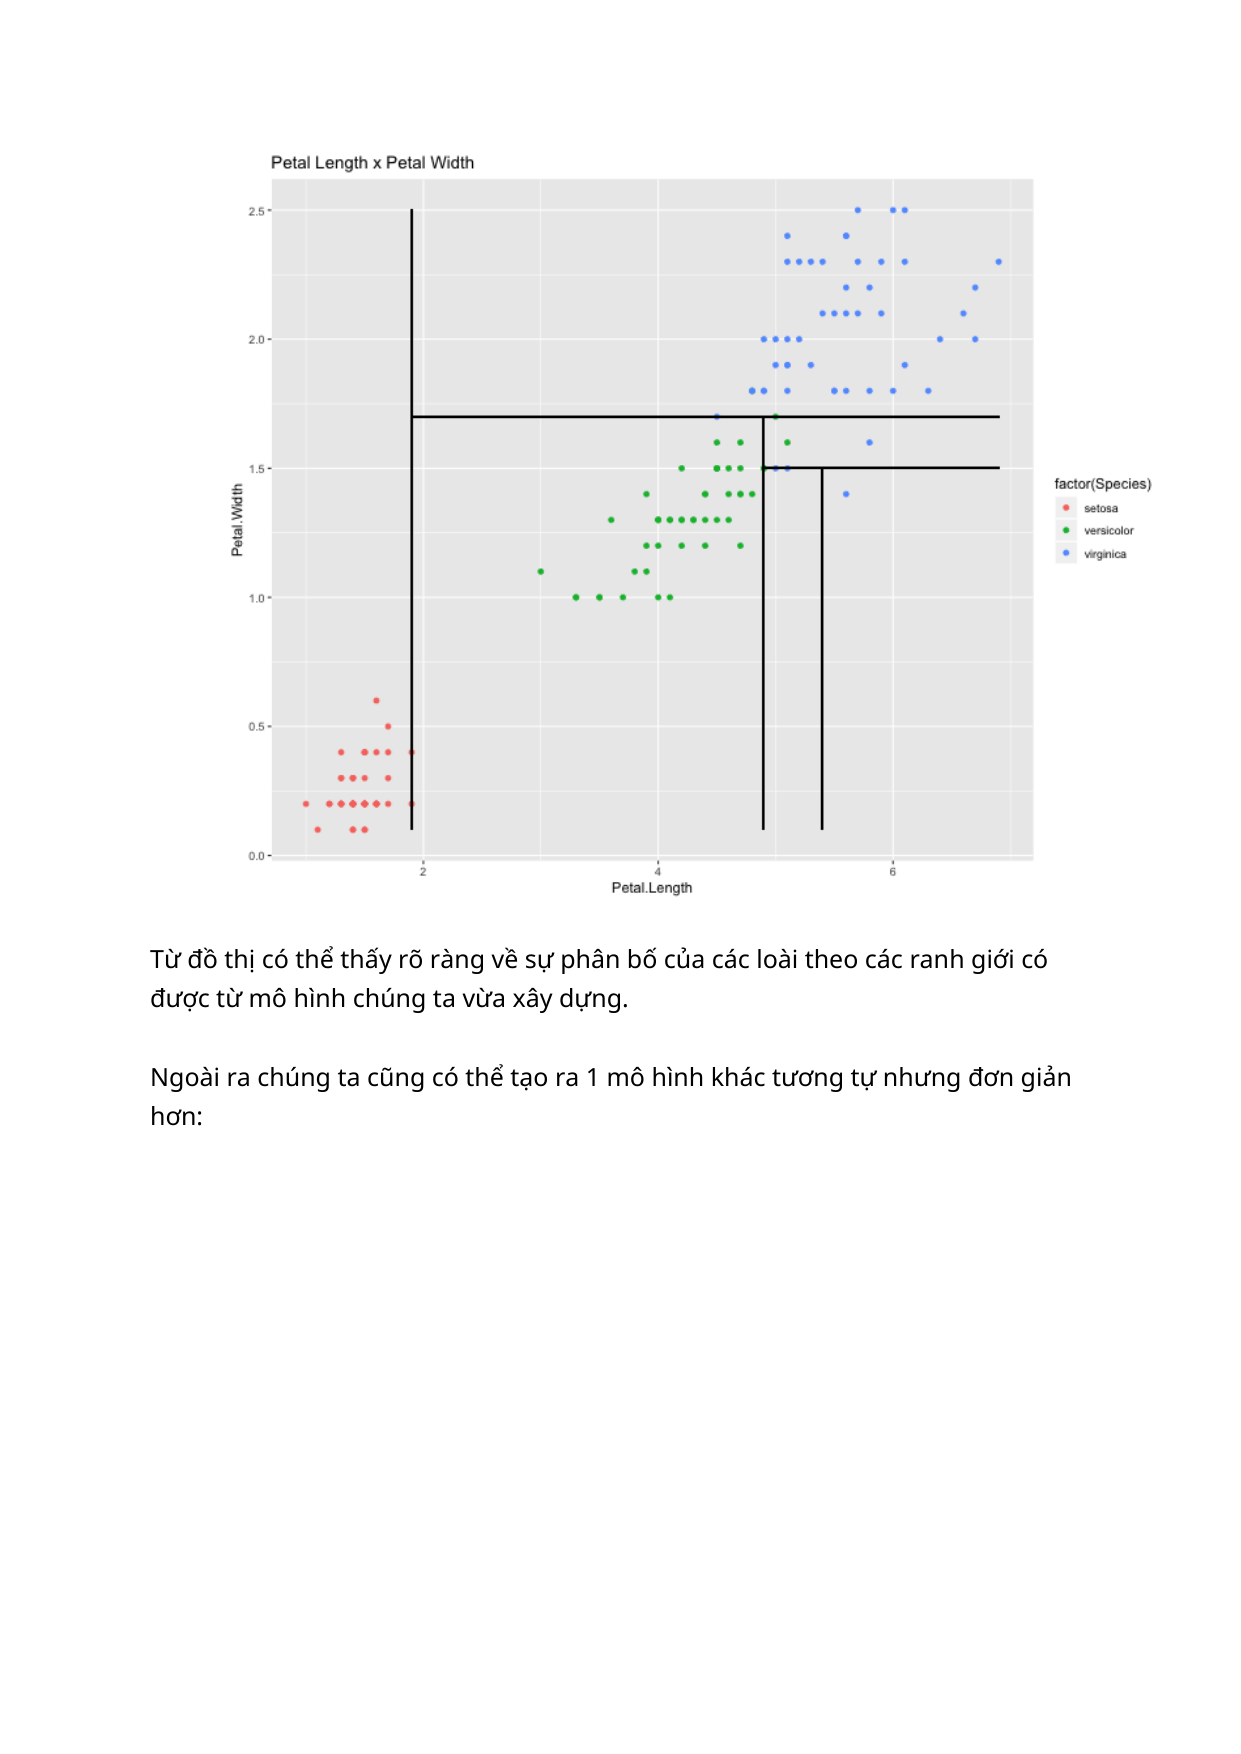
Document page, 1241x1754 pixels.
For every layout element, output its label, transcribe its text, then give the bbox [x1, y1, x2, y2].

picture [225, 150, 1166, 902]
text Ngoài ra chúng ta cũng có thể tạo ra 1 mô hình khác tương tự nhưng đơn giản hơn: [150, 1059, 1090, 1132]
text Từ đồ thị có thể thấy rõ ràng về sự phân bố của các loài theo các ranh giới có được từ mô hình chúng ta vừa xây dựng. [150, 942, 1090, 1015]
